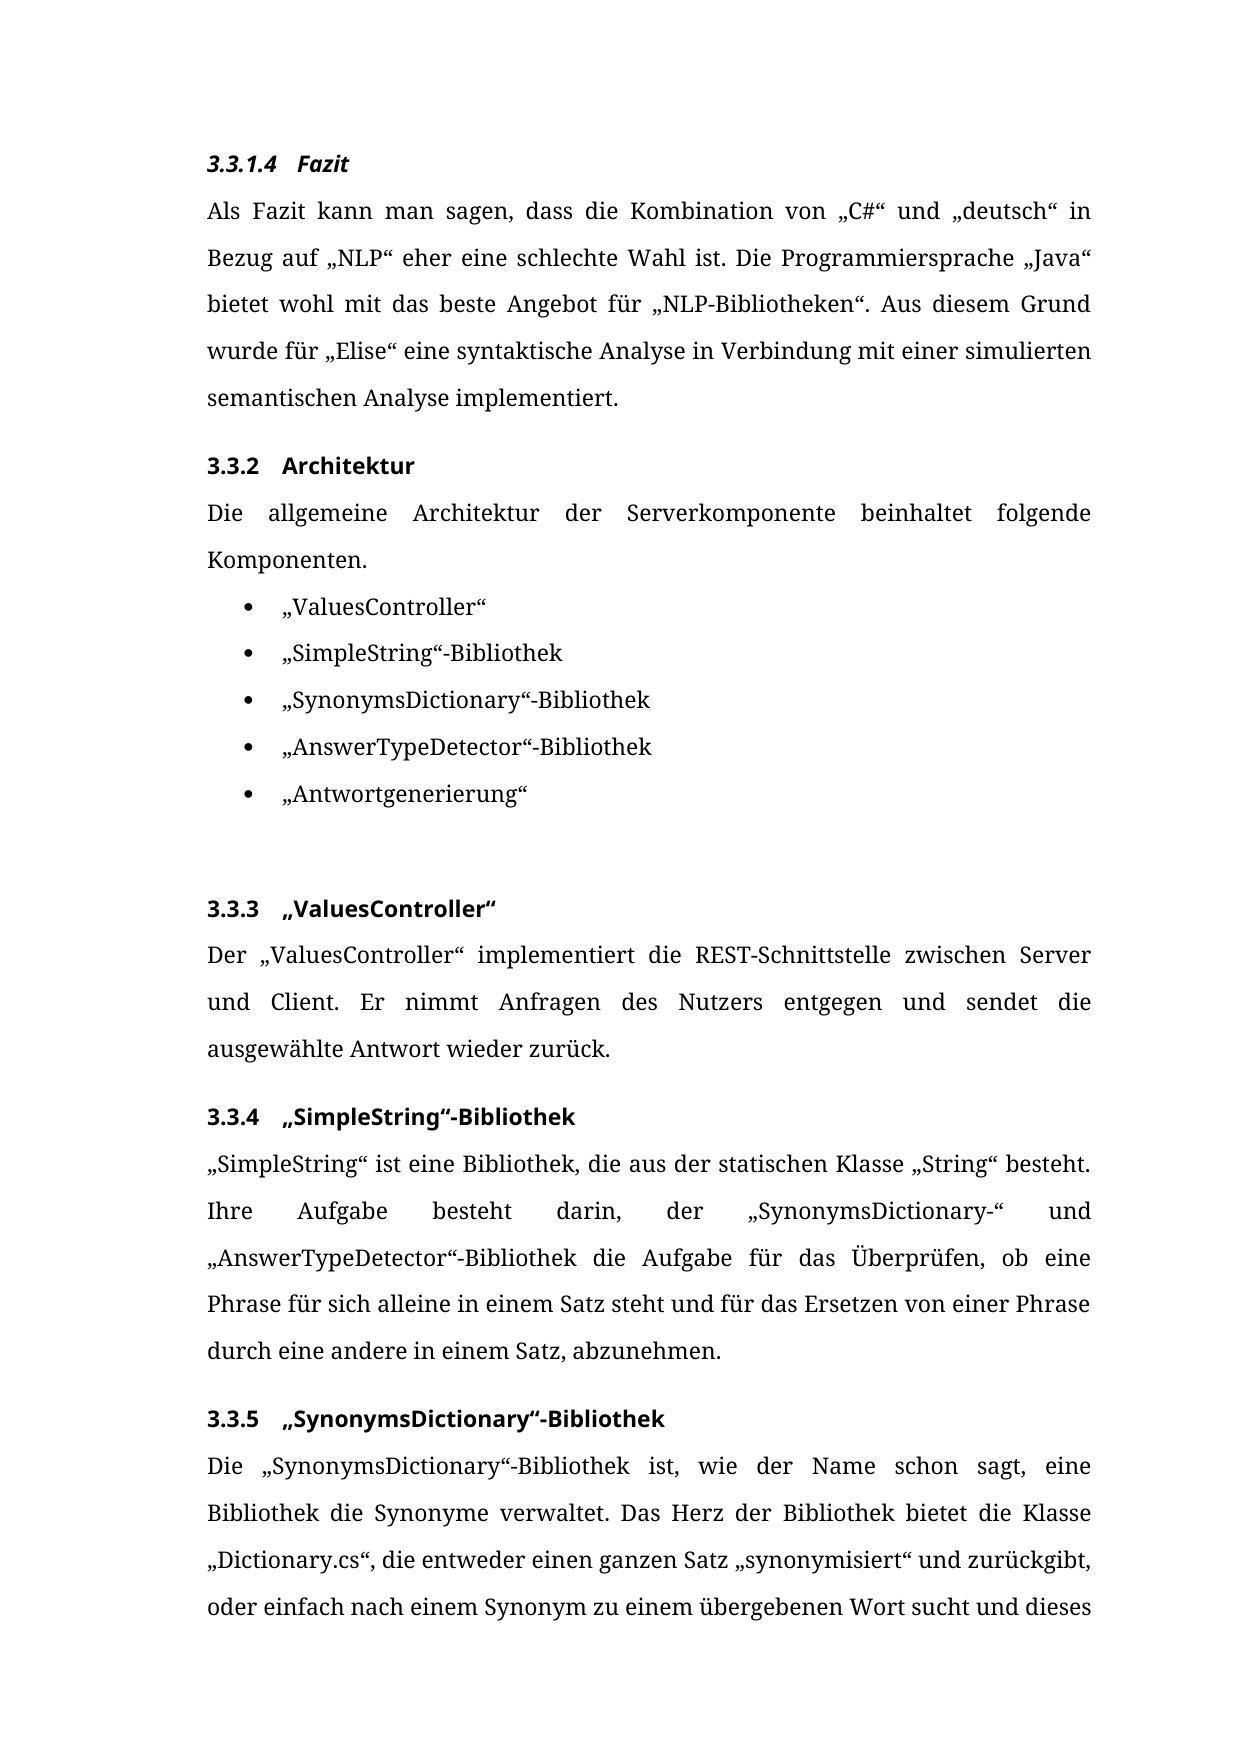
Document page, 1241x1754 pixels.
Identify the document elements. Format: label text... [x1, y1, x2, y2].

list „ValuesController“ [244, 590, 1092, 622]
text „SimpleString“ ist eine Bibliothek, die aus der statischen Klasse „String“ besteht. Ihre Aufgabe besteht darin, der „SynonymsDictionary-“ und „AnswerTypeDetector“-Bibliothek die Aufgabe für das Überprüfen, ob eine Phrase für sich alleine in einem Satz steht und für das Ersetzen von einer Phrase durch eine andere in einem Satz, abzunehmen. [207, 1148, 1092, 1366]
subtitle „ValuesController“ [207, 892, 1092, 924]
list „Antwortgenerierung“ [244, 778, 1092, 809]
list „SynonymsDictionary“-Bibliothek [244, 684, 1092, 715]
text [207, 1450, 1092, 1622]
text Der „ValuesController“ implementiert die REST-Schnittstelle zwischen Server und Client. Er nimmt Anfragen des Nutzers entgegen und sendet die ausgewählte Antwort wieder zurück. [207, 939, 1092, 1064]
subtitle „SimpleString“-Bibliothek [207, 1101, 1092, 1132]
list „AnswerTypeDetector“-Bibliothek [244, 731, 1092, 762]
text Als Fazit kann man sagen, dass die Kombination von „C#“ und „deutsch“ in Bezug auf „NLP“ eher eine schlechte Wahl ist. Die Programmiersprache „Java“ bietet wohl mit das beste Angebot für „NLP-Bibliotheken“. Aus diesem Grund wurde für „Elise“ eine syntaktische Analyse in Verbindung mit einer simulierten semantischen Analyse implementiert. [207, 194, 1092, 413]
text Die allgemeine Architektur der Serverkomponente beinhaltet folgende Komponenten. [207, 497, 1092, 575]
list „SimpleString“-Bibliothek [244, 637, 1092, 668]
subtitle „SynonymsDictionary“-Bibliothek [207, 1403, 1092, 1434]
subtitle Architektur [207, 450, 1092, 481]
subtitle Fazit [207, 148, 1092, 179]
